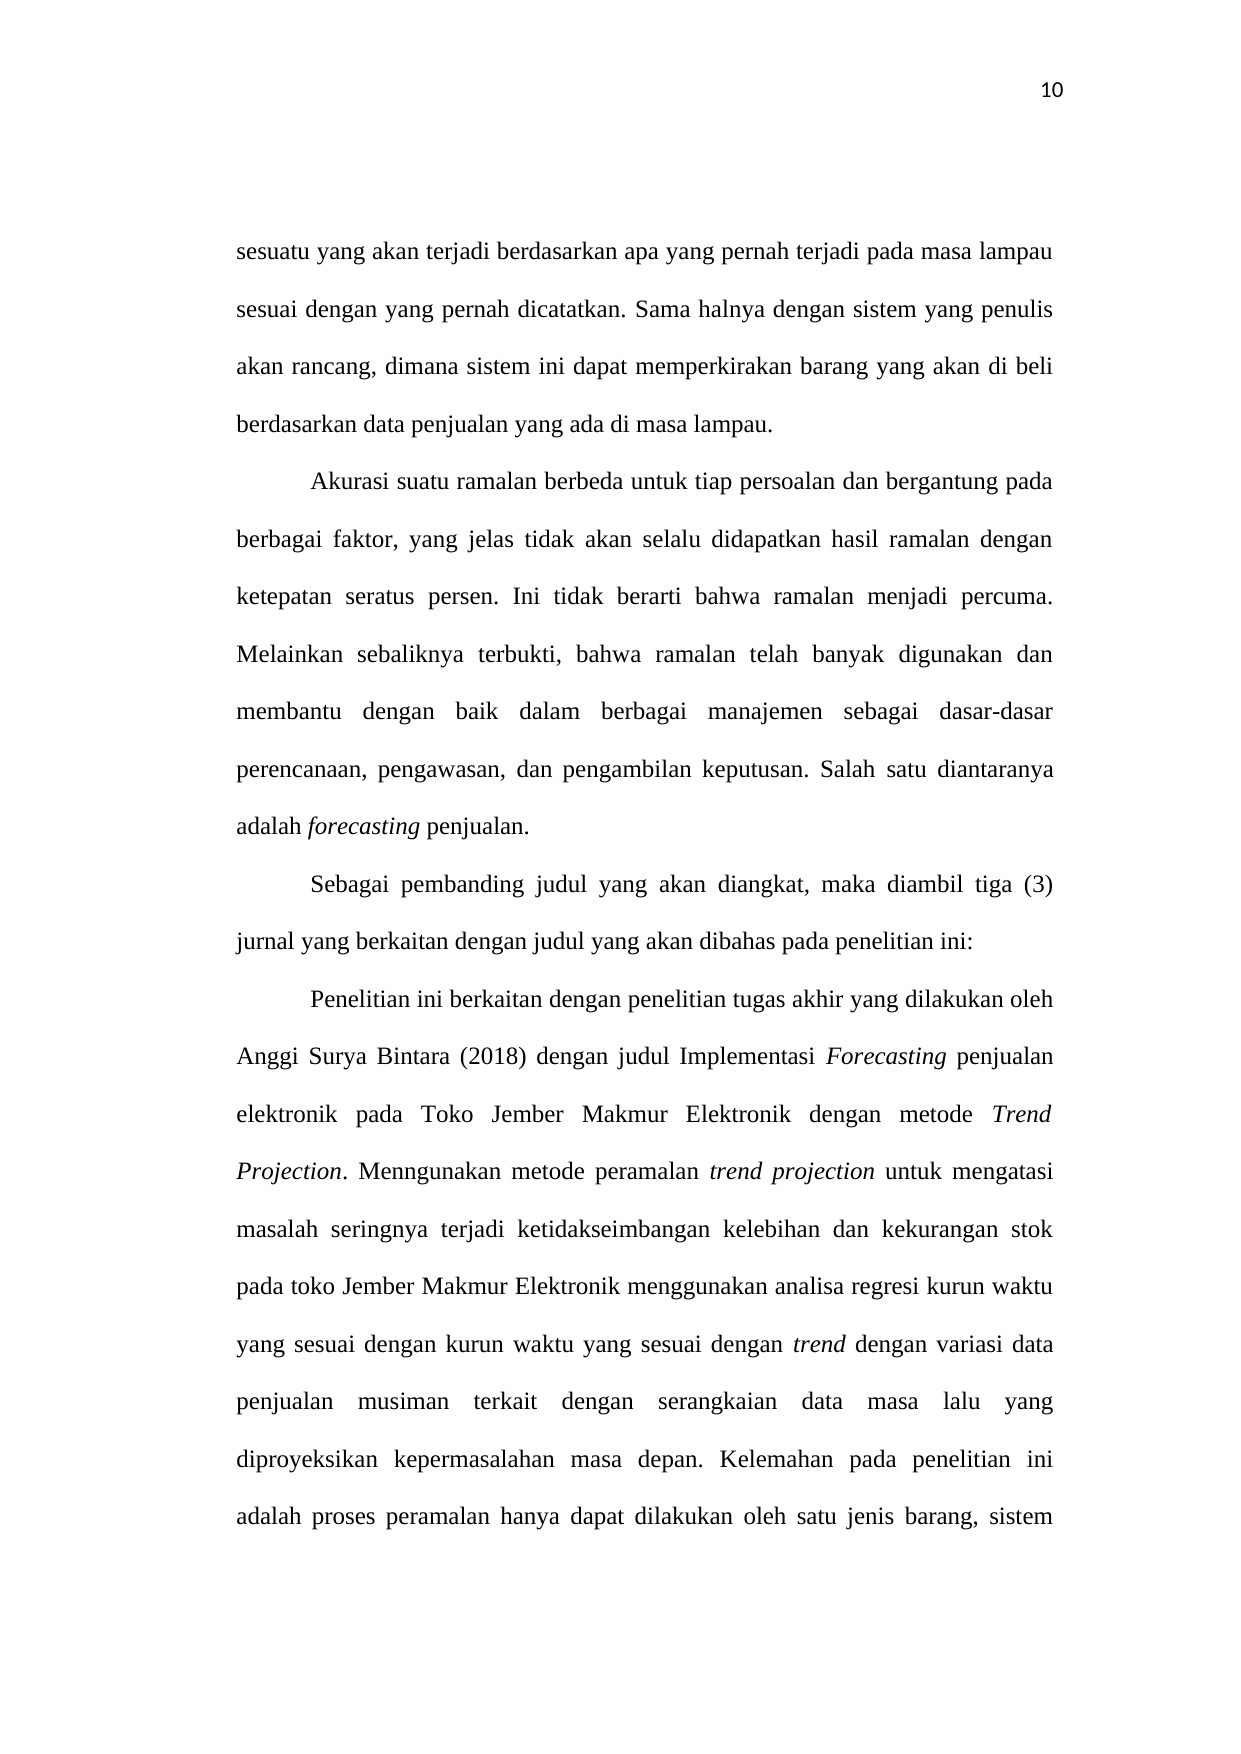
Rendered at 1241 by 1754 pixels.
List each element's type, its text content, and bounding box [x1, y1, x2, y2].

text Akurasi suatu ramalan berbeda untuk tiap persoalan dan bergantung pada berbagai faktor, yang jelas tidak akan selalu didapatkan hasil ramalan dengan ketepatan seratus persen. Ini tidak berarti bahwa ramalan menjadi percuma. Melainkan sebaliknya terbukti, bahwa ramalan telah banyak digunakan dan membantu dengan baik dalam berbagai manajemen sebagai dasar-dasar perencanaan, pengawasan, dan pengambilan keputusan. Salah satu diantaranya adalah forecasting penjualan. [236, 466, 1054, 840]
text Sebagai pembanding judul yang akan diangkat, maka diambil tiga (3) jurnal yang berkaitan dengan judul yang akan dibahas pada penelitian ini: [236, 869, 1054, 955]
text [236, 984, 1054, 1530]
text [236, 236, 1054, 437]
